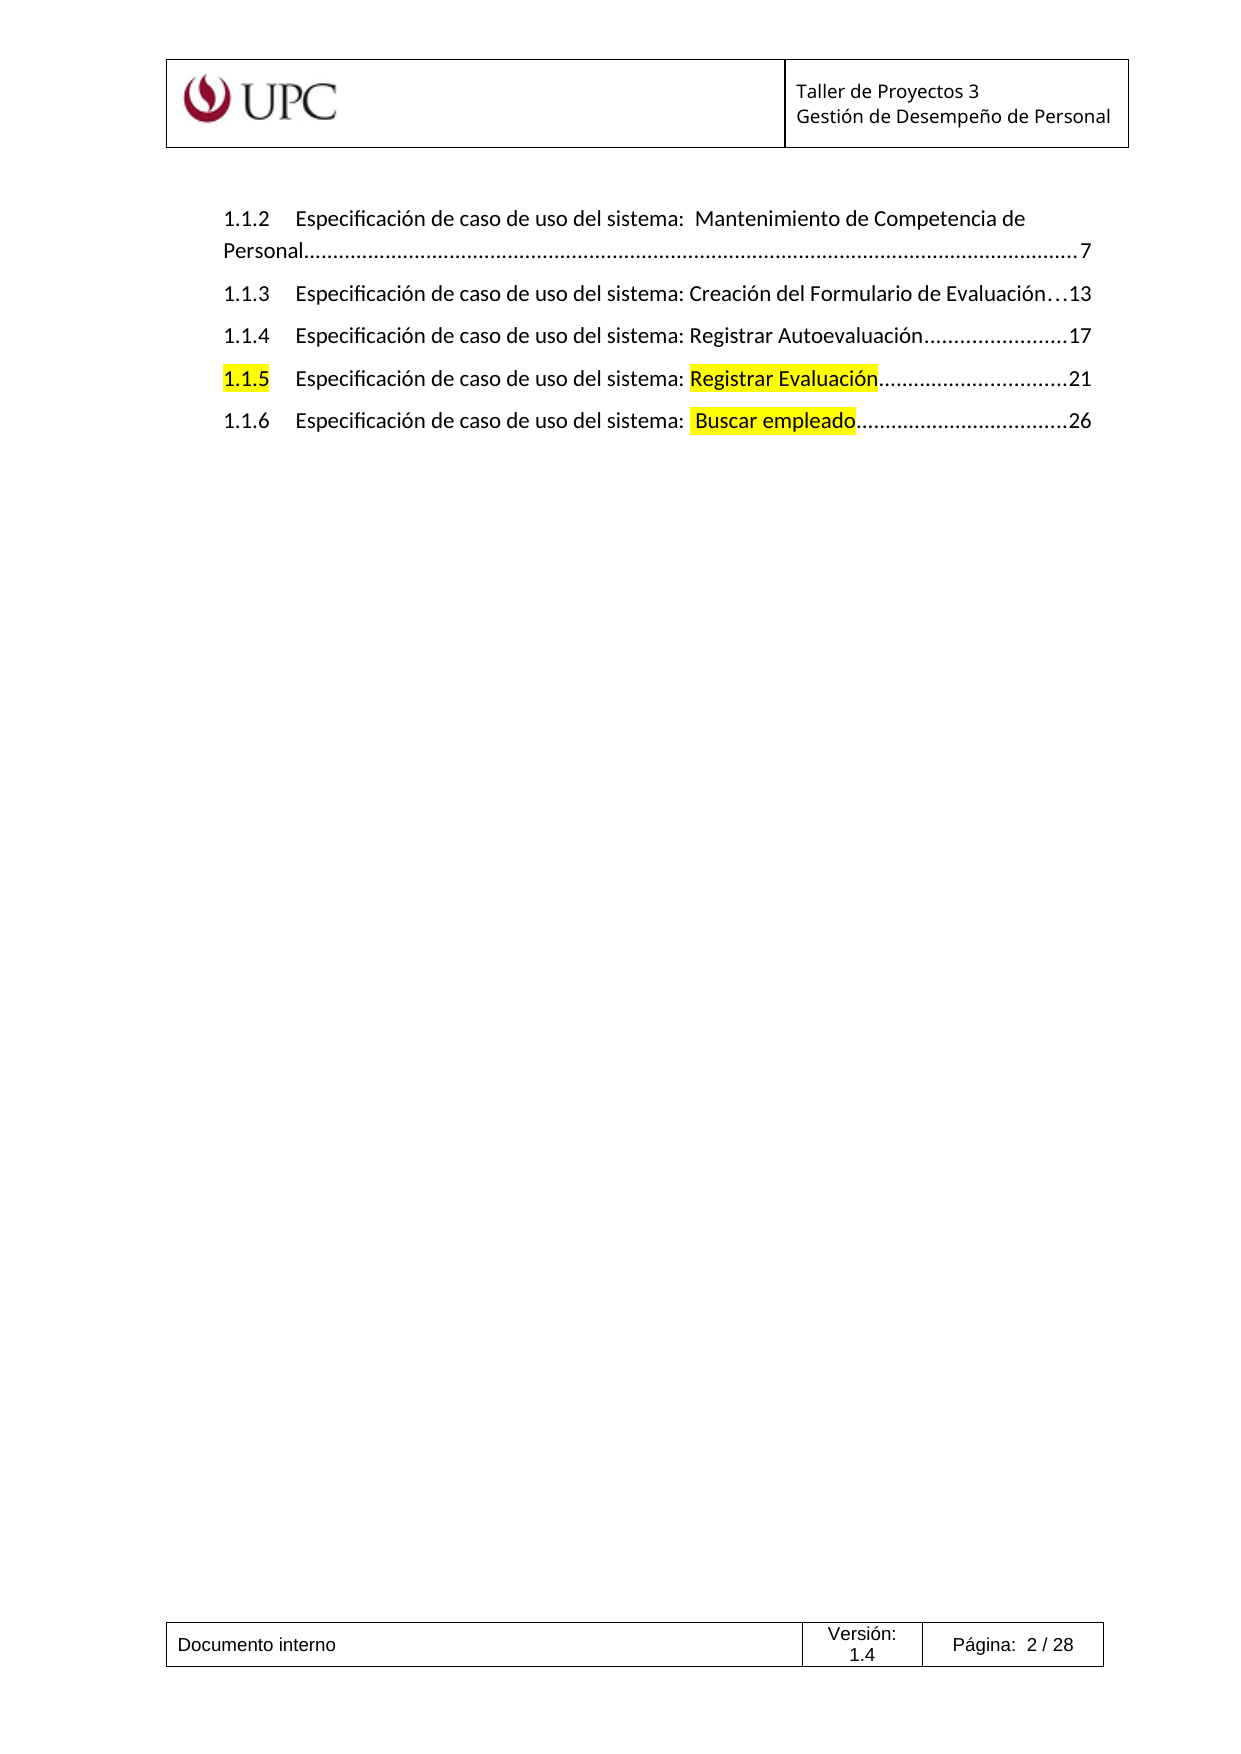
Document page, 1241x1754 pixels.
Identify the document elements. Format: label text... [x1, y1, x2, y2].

text 1.1.5 Especificación de caso de uso del sistema: Registrar Evaluación 21 [878, 364, 1092, 392]
text 1.1.4 Especificación de caso de uso del sistema: Registrar Autoevaluación 17 [223, 321, 1092, 349]
text 1.1.6 Especificación de caso de uso del sistema: Buscar empleado 26 [856, 407, 1092, 435]
picture [177, 69, 352, 138]
text 1.1.2 Especificación de caso de uso del sistema: Mantenimiento de Competencia de Personal 7 [223, 204, 1092, 264]
text 1.1.3 Especificación de caso de uso del sistema: Creación del Formulario de Evaluación 13 [223, 279, 1092, 307]
text 1.1.6 Especificación de caso de uso del sistema: Buscar empleado 26 [223, 407, 690, 435]
text 1.1.5 Especificación de caso de uso del sistema: Registrar Evaluación 21 [269, 364, 690, 392]
